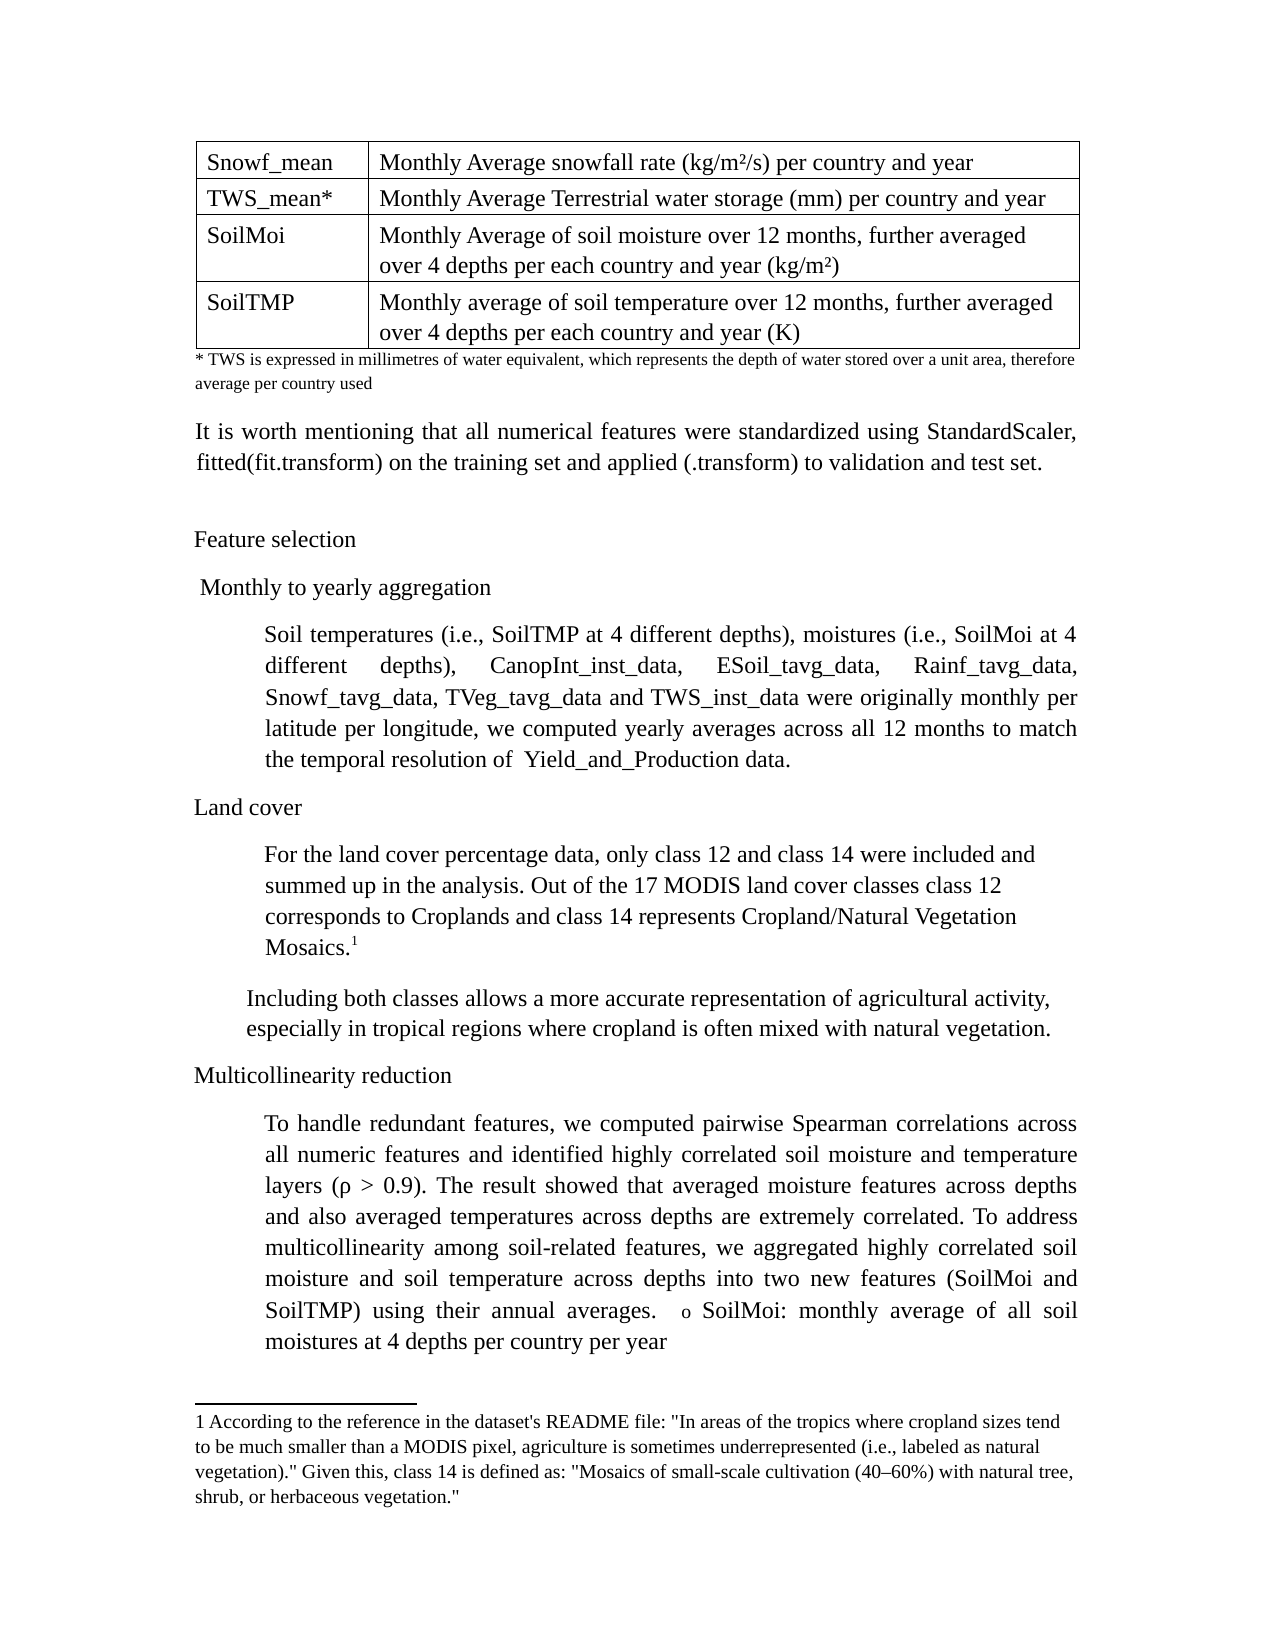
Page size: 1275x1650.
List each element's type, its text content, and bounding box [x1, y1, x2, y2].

table_cell SoilTMP [197, 282, 368, 347]
text Feature selection [193, 526, 1079, 553]
subtitle Monthly to yearly aggregation [193, 573, 1079, 601]
table_cell Monthly Average snowfall rate (kg/m²/s) per country and year [369, 142, 1079, 177]
text Soil temperatures (i.e., SoilTMP at 4 different depths), moistures (i.e., SoilMoi at 4 different depths), CanopInt_inst_data, ESoil_tavg_data, Rainf_tavg_data, Snowf_tavg_data, TVeg_tavg_data and TWS_inst_data were originally monthly per latitude per longitude, we computed yearly averages across all 12 months to match the temporal resolution of Yield_and_Production data. [264, 620, 1079, 772]
text * TWS is expressed in millimetres of water equivalent, which represents the depth of water stored over a unit area, therefore average per country used [195, 349, 1079, 393]
table_cell SoilMoi [197, 215, 368, 281]
subtitle Multicollinearity reduction [193, 1061, 1079, 1089]
table_cell TWS_mean* [197, 179, 368, 214]
table_cell Monthly average of soil temperature over 12 months, further averaged over 4 depths per each country and year (K) [369, 282, 1079, 347]
table_cell Monthly Average Terrestrial water storage (mm) per country and year [369, 179, 1079, 214]
table_cell Monthly Average of soil moisture over 12 months, further averaged over 4 depths per each country and year (kg/m²) [369, 215, 1079, 281]
text To handle redundant features, we computed pairwise Spearman correlations across all numeric features and identified highly correlated soil moisture and temperature layers (ρ > 0.9). The result showed that averaged moisture features across depths and also averaged temperatures across depths are extremely correlated. To address multicollinearity among soil-related features, we aggregated highly correlated soil moisture and soil temperature across depths into two new features (SoilMoi and SoilTMP) using their annual averages. o SoilMoi: monthly average of all soil moistures at 4 depths per country per year [264, 1109, 1079, 1354]
text For the land cover percentage data, only class 12 and class 14 were included and summed up in the analysis. Out of the 17 MODIS land cover classes class 12 corresponds to Croplands and class 14 represents Cropland/Natural Vegetation Mosaics. [264, 840, 1079, 960]
text Including both classes allows a more accurate representation of agricultural activity, especially in tropical regions where cropland is often mixed with natural vegetation. [219, 983, 1079, 1042]
subtitle Land cover [193, 793, 1079, 820]
text It is worth mentioning that all numerical features were standardized using StandardScaler, fitted(fit.transform) on the training set and applied (.transform) to validation and test set. [195, 417, 1079, 476]
table_cell Snowf_mean [197, 142, 368, 177]
